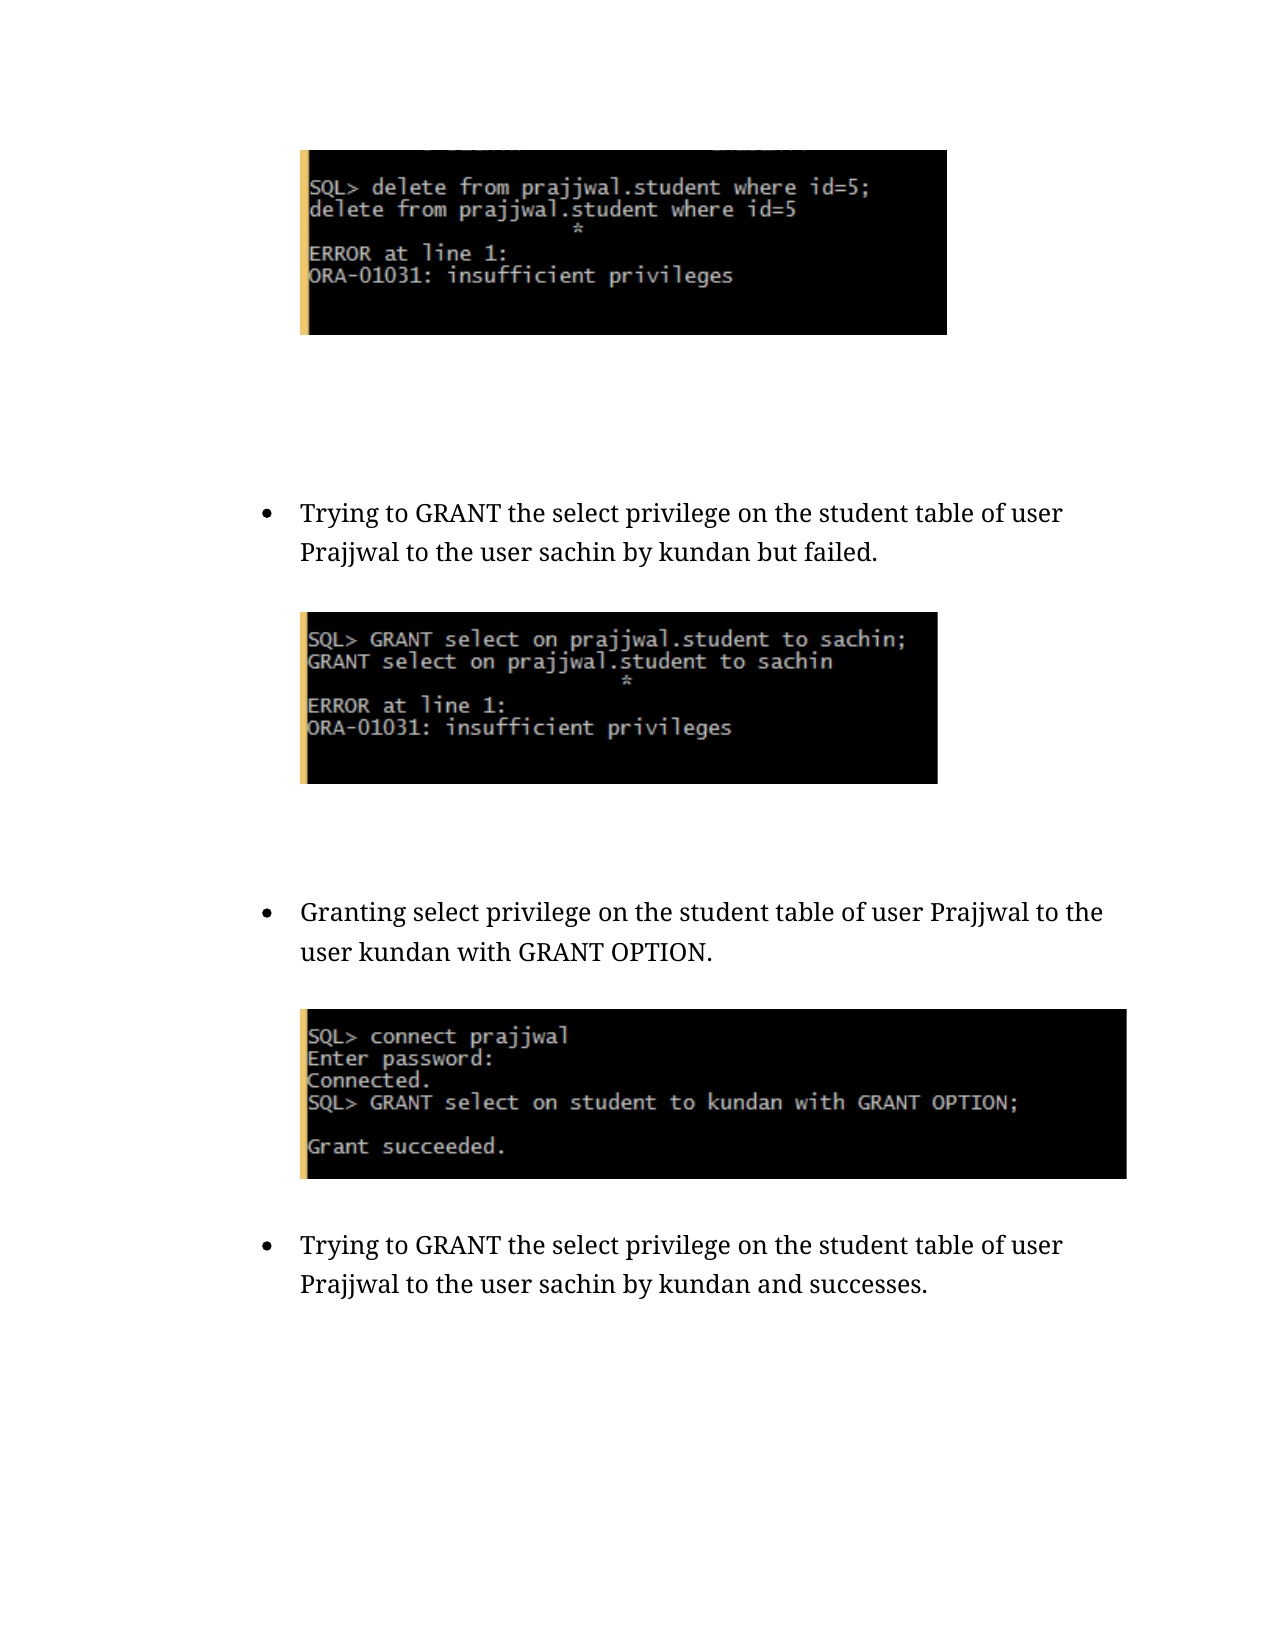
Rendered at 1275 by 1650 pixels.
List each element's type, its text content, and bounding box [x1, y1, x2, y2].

picture [300, 150, 947, 335]
list Granting select privilege on the student table of user Prajjwal to the user kundan with GRANT OPTION. [262, 895, 1125, 968]
picture [300, 1009, 1127, 1179]
picture [300, 612, 938, 784]
list Trying to GRANT the select privilege on the student table of user Prajjwal to the user sachin by kundan and successes. [262, 1228, 1125, 1301]
list Trying to GRANT the select privilege on the student table of user Prajjwal to the user sachin by kundan but failed. [262, 495, 1125, 568]
